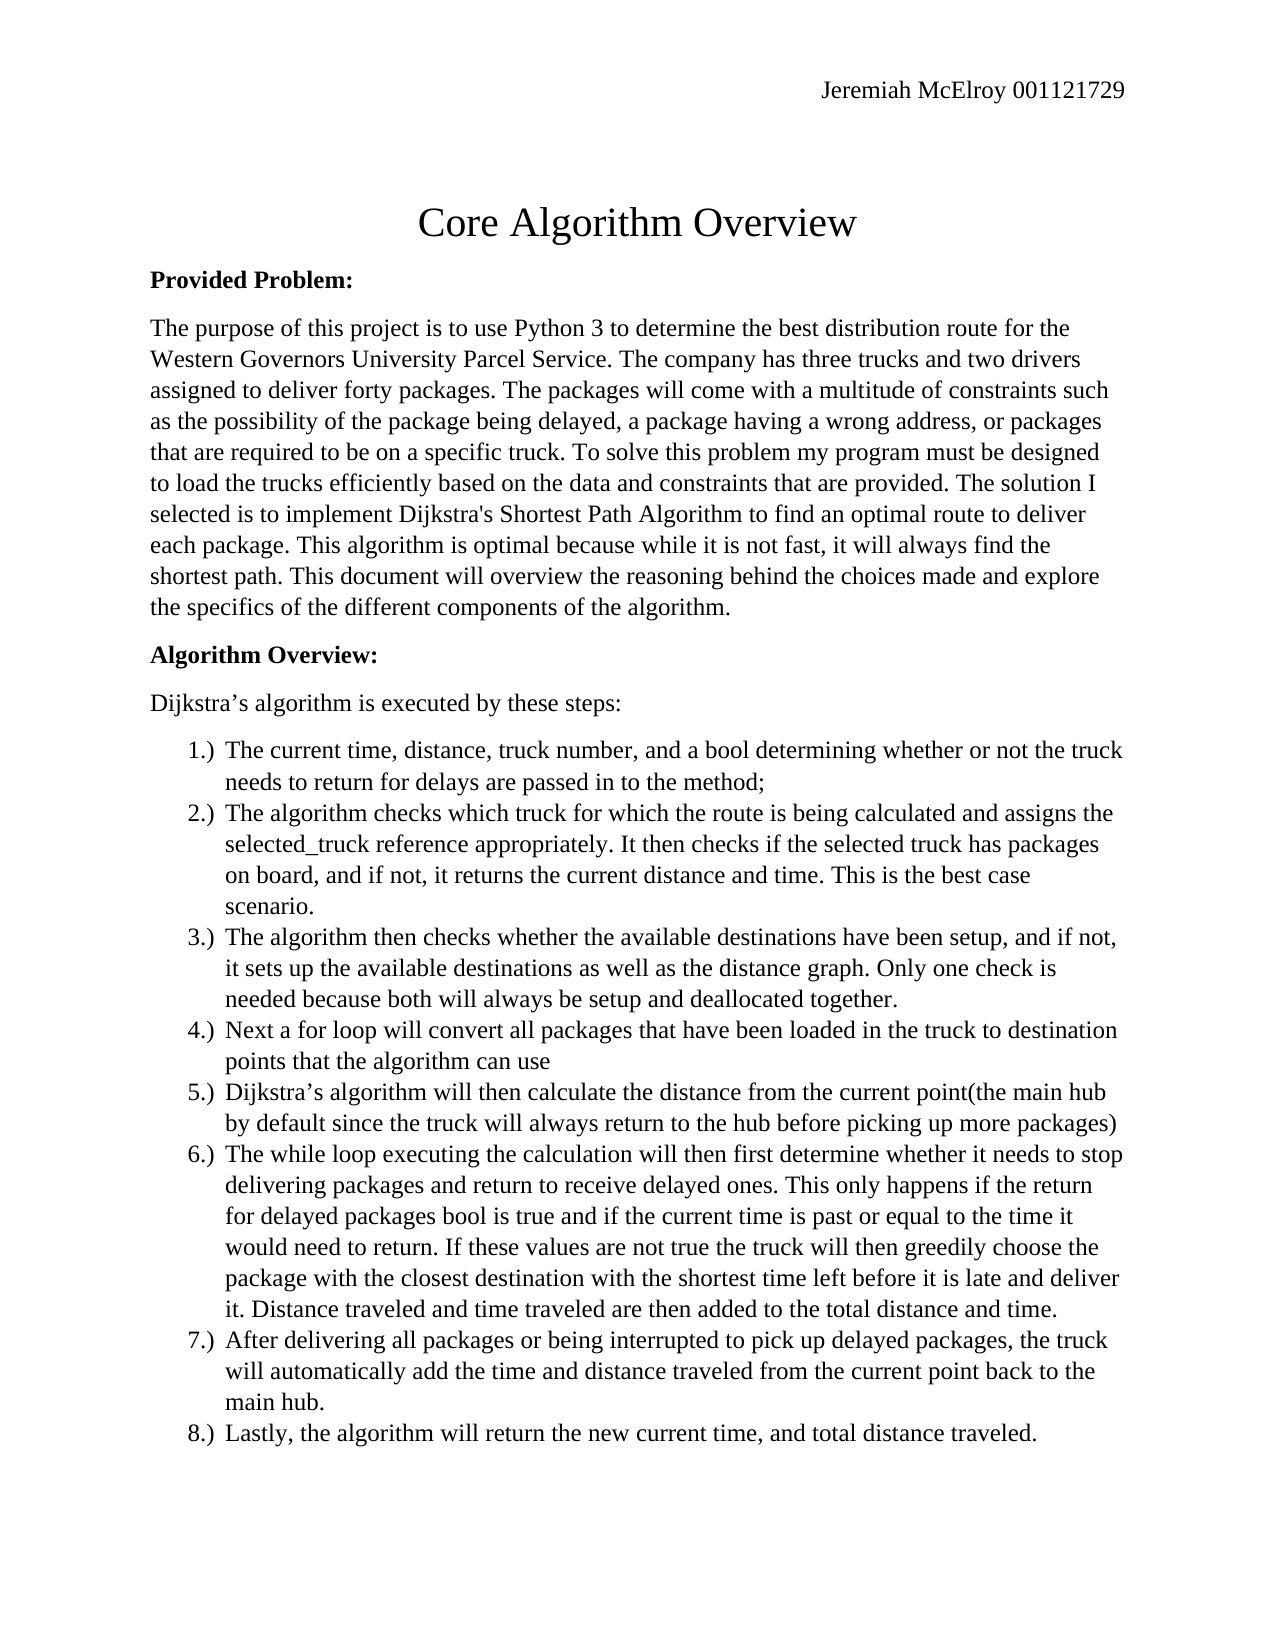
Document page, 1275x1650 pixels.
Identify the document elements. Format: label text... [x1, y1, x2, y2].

text Core Algorithm Overview [150, 197, 1125, 245]
text Algorithm Overview: [150, 640, 1125, 669]
text The purpose of this project is to use Python 3 to determine the best distribution route for the Western Governors University Parcel Service. The company has three trucks and two drivers assigned to deliver forty packages. The packages will come with a multitude of constraints such as the possibility of the package being delayed, a package having a wrong address, or packages that are required to be on a specific truck. To solve this problem my program must be designed to load the trucks efficiently based on the data and constraints that are provided. The solution I selected is to implement Dijkstra's Shortest Path Algorithm to find an optimal route to deliver each package. This algorithm is optimal because while it is not fast, it will always find the shortest path. This document will overview the reasoning behind the choices made and explore the specifics of the different components of the algorithm. [150, 313, 1125, 621]
list The algorithm then checks whether the available destinations have been setup, and if not, it sets up the available destinations as well as the distance graph. Only one check is needed because both will always be setup and deallocated together. [187, 922, 1125, 1013]
list After delivering all packages or being interrupted to pick up delayed packages, the truck will automatically add the time and distance traveled from the current point back to the main hub. [187, 1325, 1125, 1416]
list The current time, distance, truck number, and a bool determining whether or not the truck needs to return for delays are passed in to the method; [187, 736, 1125, 795]
text Dijkstra’s algorithm is executed by these steps: [150, 688, 1125, 717]
list The while loop executing the calculation will then first determine whether it needs to stop delivering packages and return to receive delayed ones. This only happens if the return for delayed packages bool is true and if the current time is past or equal to the time it would need to return. If these values are not true the truck will then greedily choose the package with the closest destination with the shortest time left before it is late and deliver it. Distance traveled and time traveled are then added to the total distance and time. [187, 1139, 1125, 1323]
list Dijkstra’s algorithm will then calculate the distance from the current point(the main hub by default since the truck will always return to the hub before picking up more packages) [187, 1077, 1125, 1137]
list The algorithm checks which truck for which the route is being calculated and assigns the selected_truck reference appropriately. It then checks if the selected truck has packages on board, and if not, it returns the current distance and time. This is the best case scenario. [187, 798, 1125, 919]
list Lastly, the algorithm will return the new current time, and total distance traveled. [187, 1418, 1125, 1447]
list Next a for loop will convert all packages that have been loaded in the truck to destination points that the algorithm can use [187, 1015, 1125, 1075]
text Provided Problem: [150, 265, 1125, 294]
